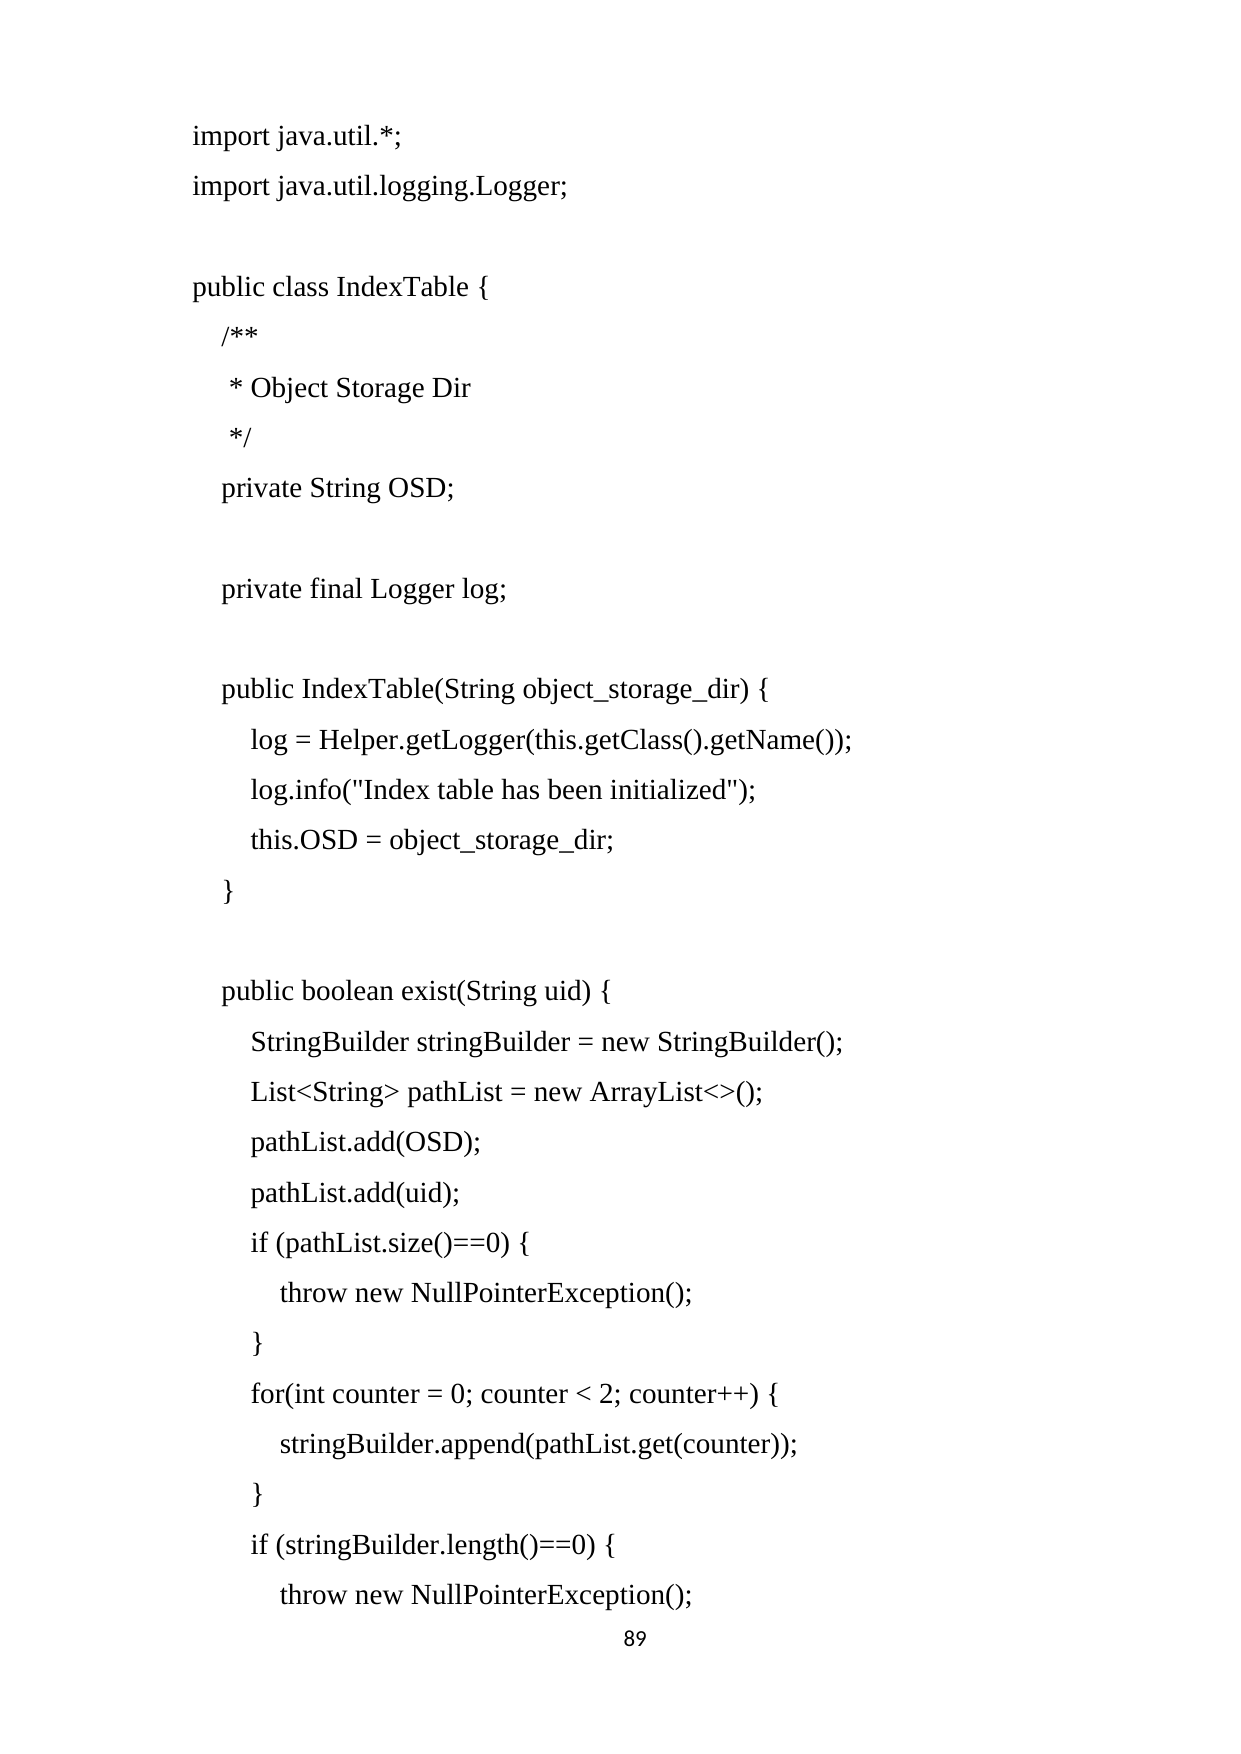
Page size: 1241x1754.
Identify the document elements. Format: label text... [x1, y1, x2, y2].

text public class IndexTable { [118, 269, 1152, 303]
text if (pathList.size()==0) { [118, 1225, 1152, 1258]
text if (stringBuilder.length()==0) { [118, 1527, 1152, 1560]
text throw new NullPointerException(); [118, 1577, 1152, 1611]
text StringBuilder stringBuilder = new StringBuilder(); [118, 1024, 1152, 1057]
text public boolean exist(String uid) { [118, 973, 1152, 1007]
text log.info("Index table has been initialized"); [118, 772, 1152, 806]
text this.OSD = object_storage_dir; [118, 822, 1152, 856]
text /** [118, 319, 1152, 353]
text throw new NullPointerException(); [118, 1275, 1152, 1309]
text stringBuilder.append(pathList.get(counter)); [118, 1426, 1152, 1460]
text * Object Storage Dir [118, 370, 1152, 403]
text import java.util.*; [118, 118, 1152, 152]
text pathList.add(uid); [118, 1175, 1152, 1208]
text log = Helper.getLogger(this.getClass().getName()); [118, 722, 1152, 755]
text import java.util.logging.Logger; [118, 168, 1152, 202]
text pathList.add(OSD); [118, 1124, 1152, 1158]
text private String OSD; [118, 470, 1152, 504]
text List<String> pathList = new ArrayList<>(); [118, 1074, 1152, 1108]
text } [118, 1326, 1152, 1359]
text public IndexTable(String object_storage_dir) { [118, 672, 1152, 705]
text } [118, 873, 1152, 906]
text for(int counter = 0; counter < 2; counter++) { [118, 1376, 1152, 1409]
text private final Logger log; [118, 571, 1152, 604]
text */ [118, 420, 1152, 453]
text } [118, 1477, 1152, 1510]
